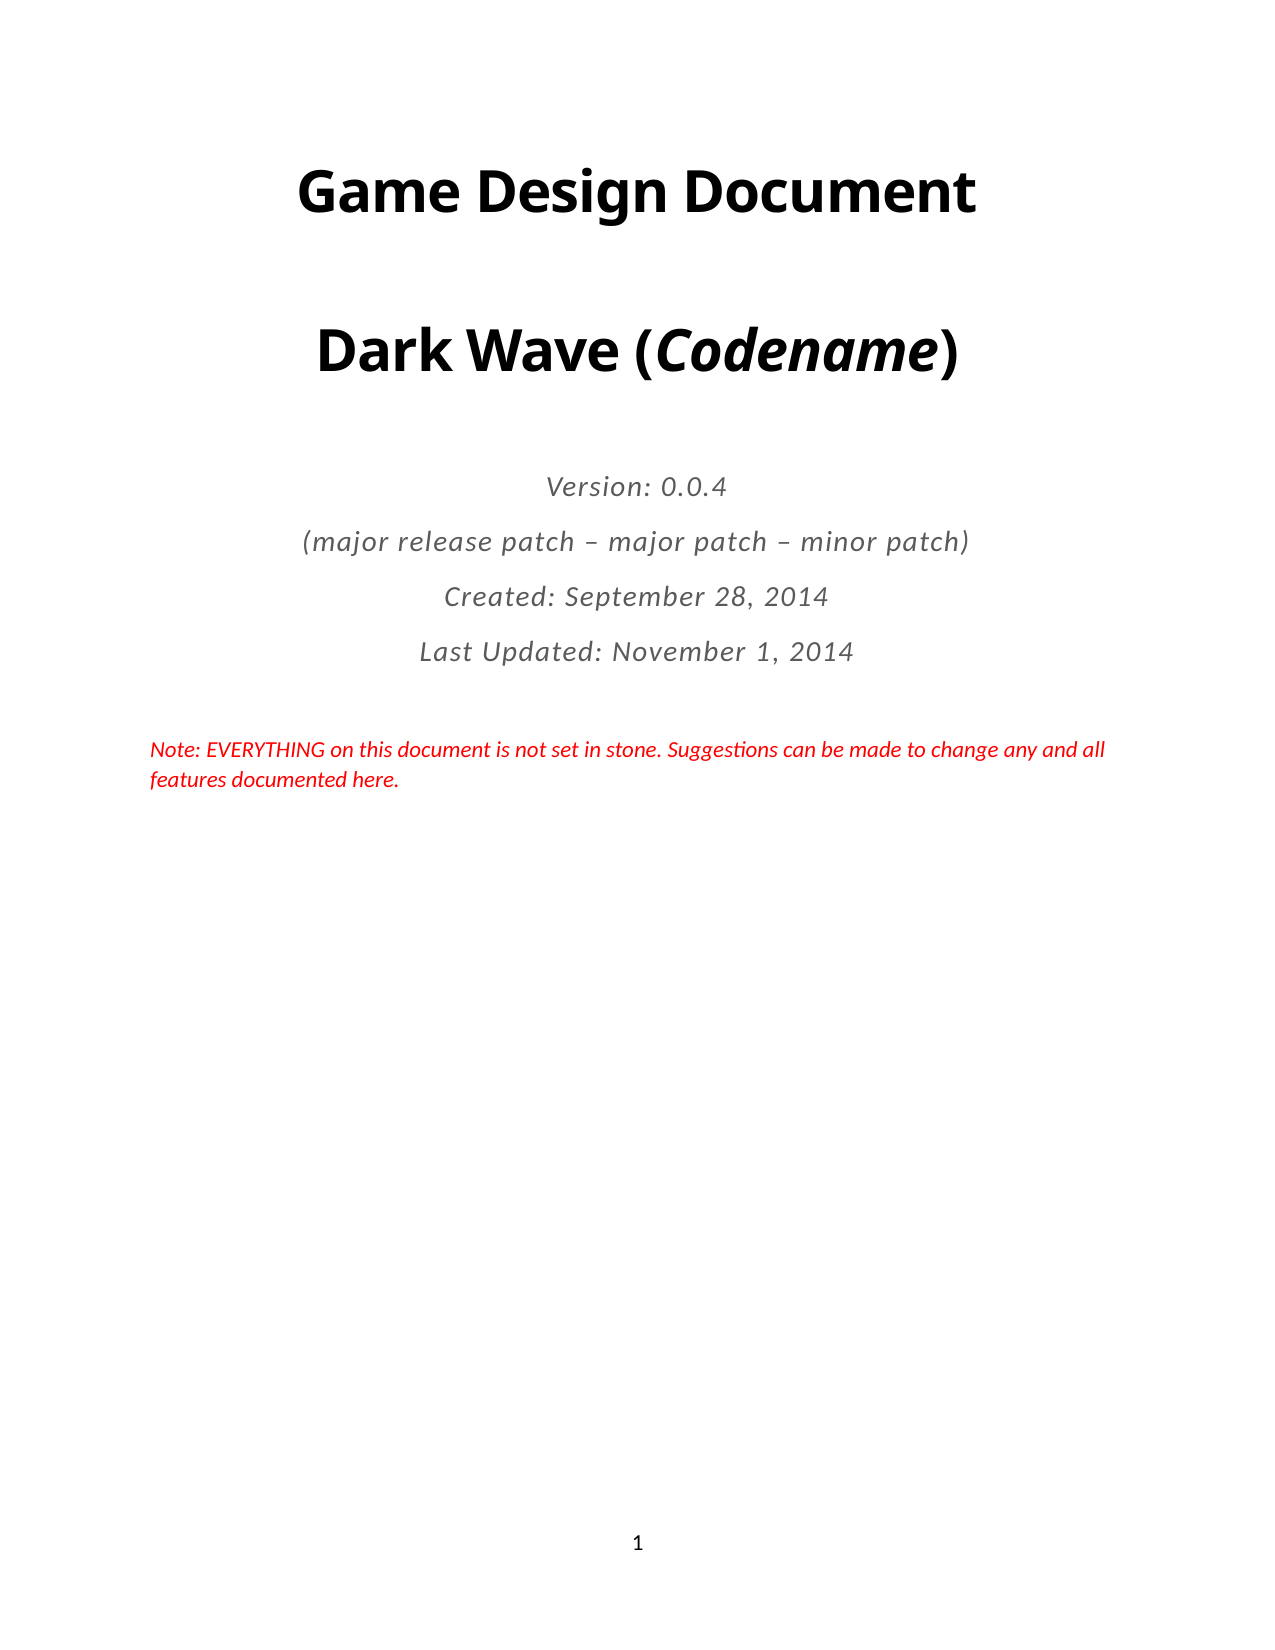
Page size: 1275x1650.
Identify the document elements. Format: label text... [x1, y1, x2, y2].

text Note: EVERYTHING on this document is not set in stone. Suggestions can be made to change any and all features documented here. [150, 735, 1125, 793]
subtitle Last Updated: November 1, 2014 [150, 633, 1125, 669]
title Game Design Document [150, 150, 1125, 229]
subtitle (major release patch – major patch – minor patch) [150, 523, 1125, 559]
subtitle Created: September 28, 2014 [150, 578, 1125, 614]
subtitle Version: 0.0.4 [150, 468, 1125, 503]
title Dark Wave (Codename) [150, 309, 1125, 388]
